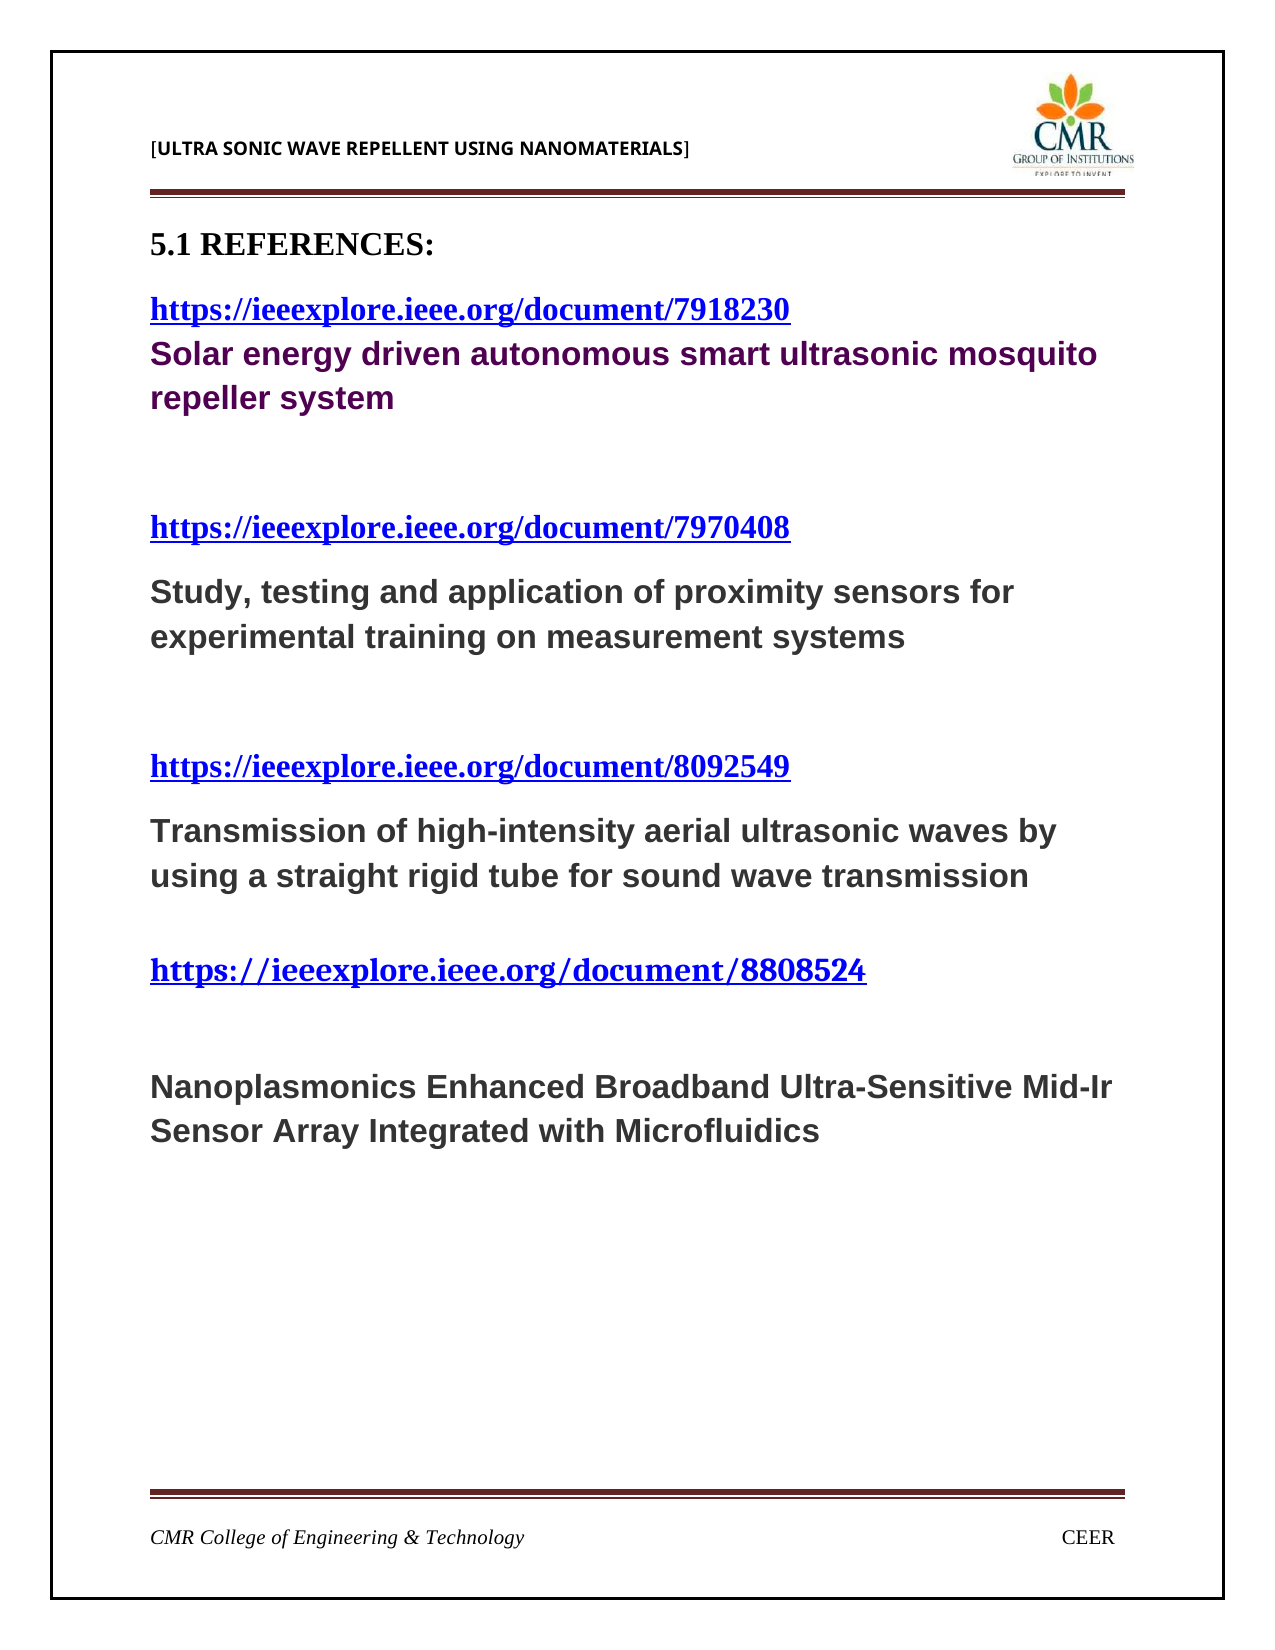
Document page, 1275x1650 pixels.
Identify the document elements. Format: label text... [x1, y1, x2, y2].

text Study, testing and application of proximity sensors for experimental training on measurement systems [150, 573, 1125, 655]
subtitle Nanoplasmonics Enhanced Broadband Ultra-Sensitive Mid-Ir Sensor Array Integrated with Microfluidics [150, 1067, 1125, 1149]
text https://ieeexplore.ieee.org/document/7970408 [150, 508, 1125, 546]
text 5.1 REFERENCES: [150, 225, 1125, 263]
text https://ieeexplore.ieee.org/document/7918230 Solar energy driven autonomous smart ultrasonic mosquito repeller system [150, 289, 1125, 416]
text https://ieeexplore.ieee.org/document/8092549 [150, 747, 1125, 785]
subtitle Transmission of high-intensity aerial ultrasonic waves by using a straight rigid tube for sound wave transmission [150, 812, 1125, 894]
picture [1011, 72, 1135, 176]
text https://ieeexplore.ieee.org/document/8808524 [150, 951, 1125, 989]
